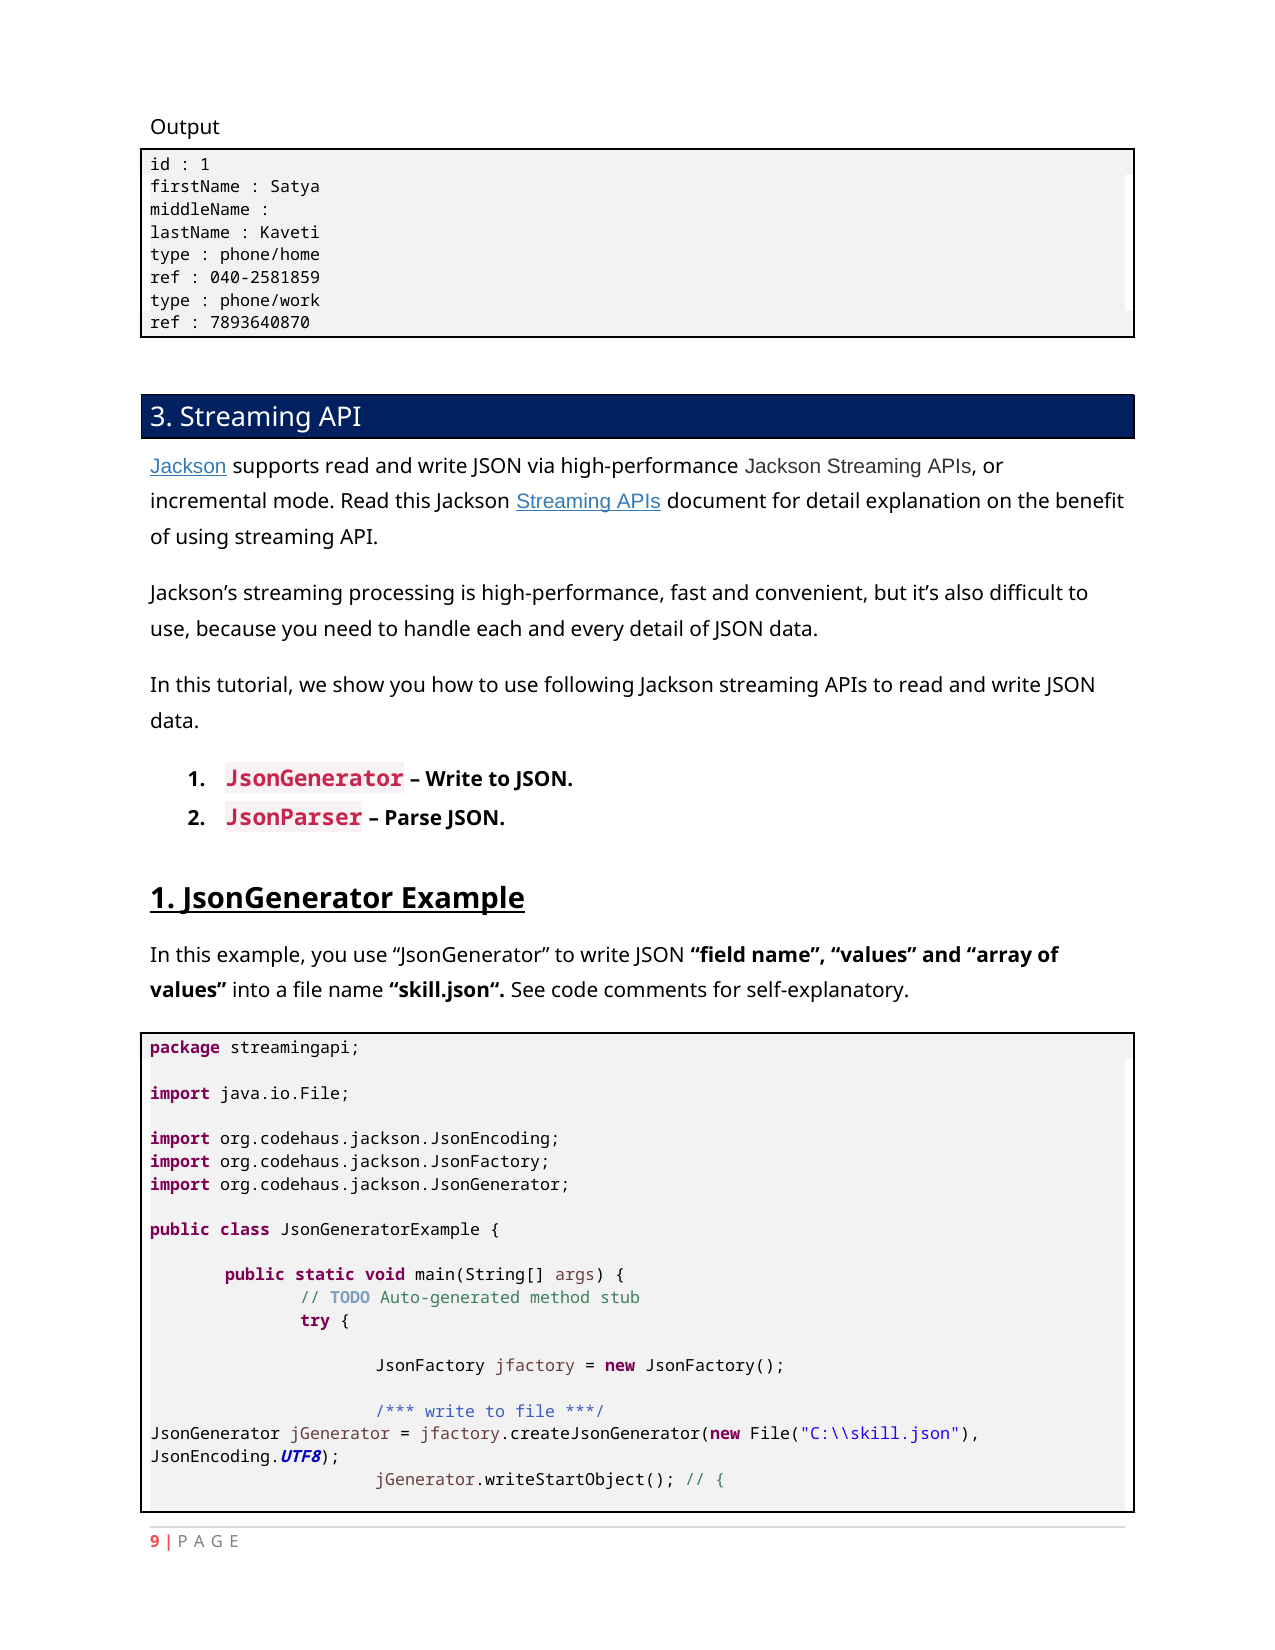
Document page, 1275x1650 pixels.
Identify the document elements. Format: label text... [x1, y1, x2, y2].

subtitle 3. Streaming API [142, 395, 1133, 437]
text import org.codehaus.jackson.JsonEncoding; [150, 1127, 1125, 1149]
text public class JsonGeneratorExample { [150, 1218, 1125, 1240]
text In this tutorial, we show you how to use following Jackson streaming APIs to read and write JSON data. [150, 670, 1125, 734]
text import org.codehaus.jackson.JsonFactory; [150, 1149, 1125, 1172]
subtitle 1. JsonGenerator Example [150, 878, 1125, 917]
text /*** write to file ***/ [150, 1399, 1125, 1422]
text lastName : Kaveti [150, 220, 1125, 243]
text In this example, you use “JsonGenerator” to write JSON “field name”, “values” and “array of values” into a file name “skill.json“. See code comments for self-explanatory. [150, 940, 1125, 1004]
text JsonFactory jfactory = new JsonFactory(); [150, 1354, 1125, 1377]
text Jackson supports read and write JSON via high-performance Jackson Streaming APIs, or incremental mode. Read this Jackson Streaming APIs document for detail explanation on the benefit of using streaming API. [150, 451, 1125, 551]
text JsonGenerator jGenerator = jfactory.createJsonGenerator(new File("C:\\skill.json"), JsonEncoding.UTF8); [150, 1422, 1125, 1467]
text try { [150, 1308, 1125, 1331]
text Jackson’s streaming processing is high-performance, fast and convenient, but it’s also difficult to use, because you need to handle each and every detail of JSON data. [150, 578, 1125, 642]
text id : 1 [142, 150, 1133, 175]
text import org.codehaus.jackson.JsonGenerator; [150, 1172, 1125, 1195]
text type : phone/work [150, 288, 1125, 307]
text ref : 040-2581859 [150, 266, 1125, 288]
text // TODO Auto-generated method stub [150, 1286, 1125, 1308]
text package streamingapi; [142, 1034, 1133, 1059]
text jGenerator.writeStartObject(); // { [150, 1467, 1125, 1490]
text ref : 7893640870 [142, 307, 1133, 336]
text middleName : [150, 198, 1125, 220]
list JsonParser – Parse JSON. [362, 801, 1125, 832]
text Output [150, 112, 1125, 141]
text firstName : Satya [150, 175, 1125, 198]
text import java.io.File; [150, 1081, 1125, 1104]
list JsonGenerator – Write to JSON. [404, 762, 1125, 793]
text type : phone/home [150, 243, 1125, 266]
text public static void main(String[] args) { [150, 1263, 1125, 1286]
